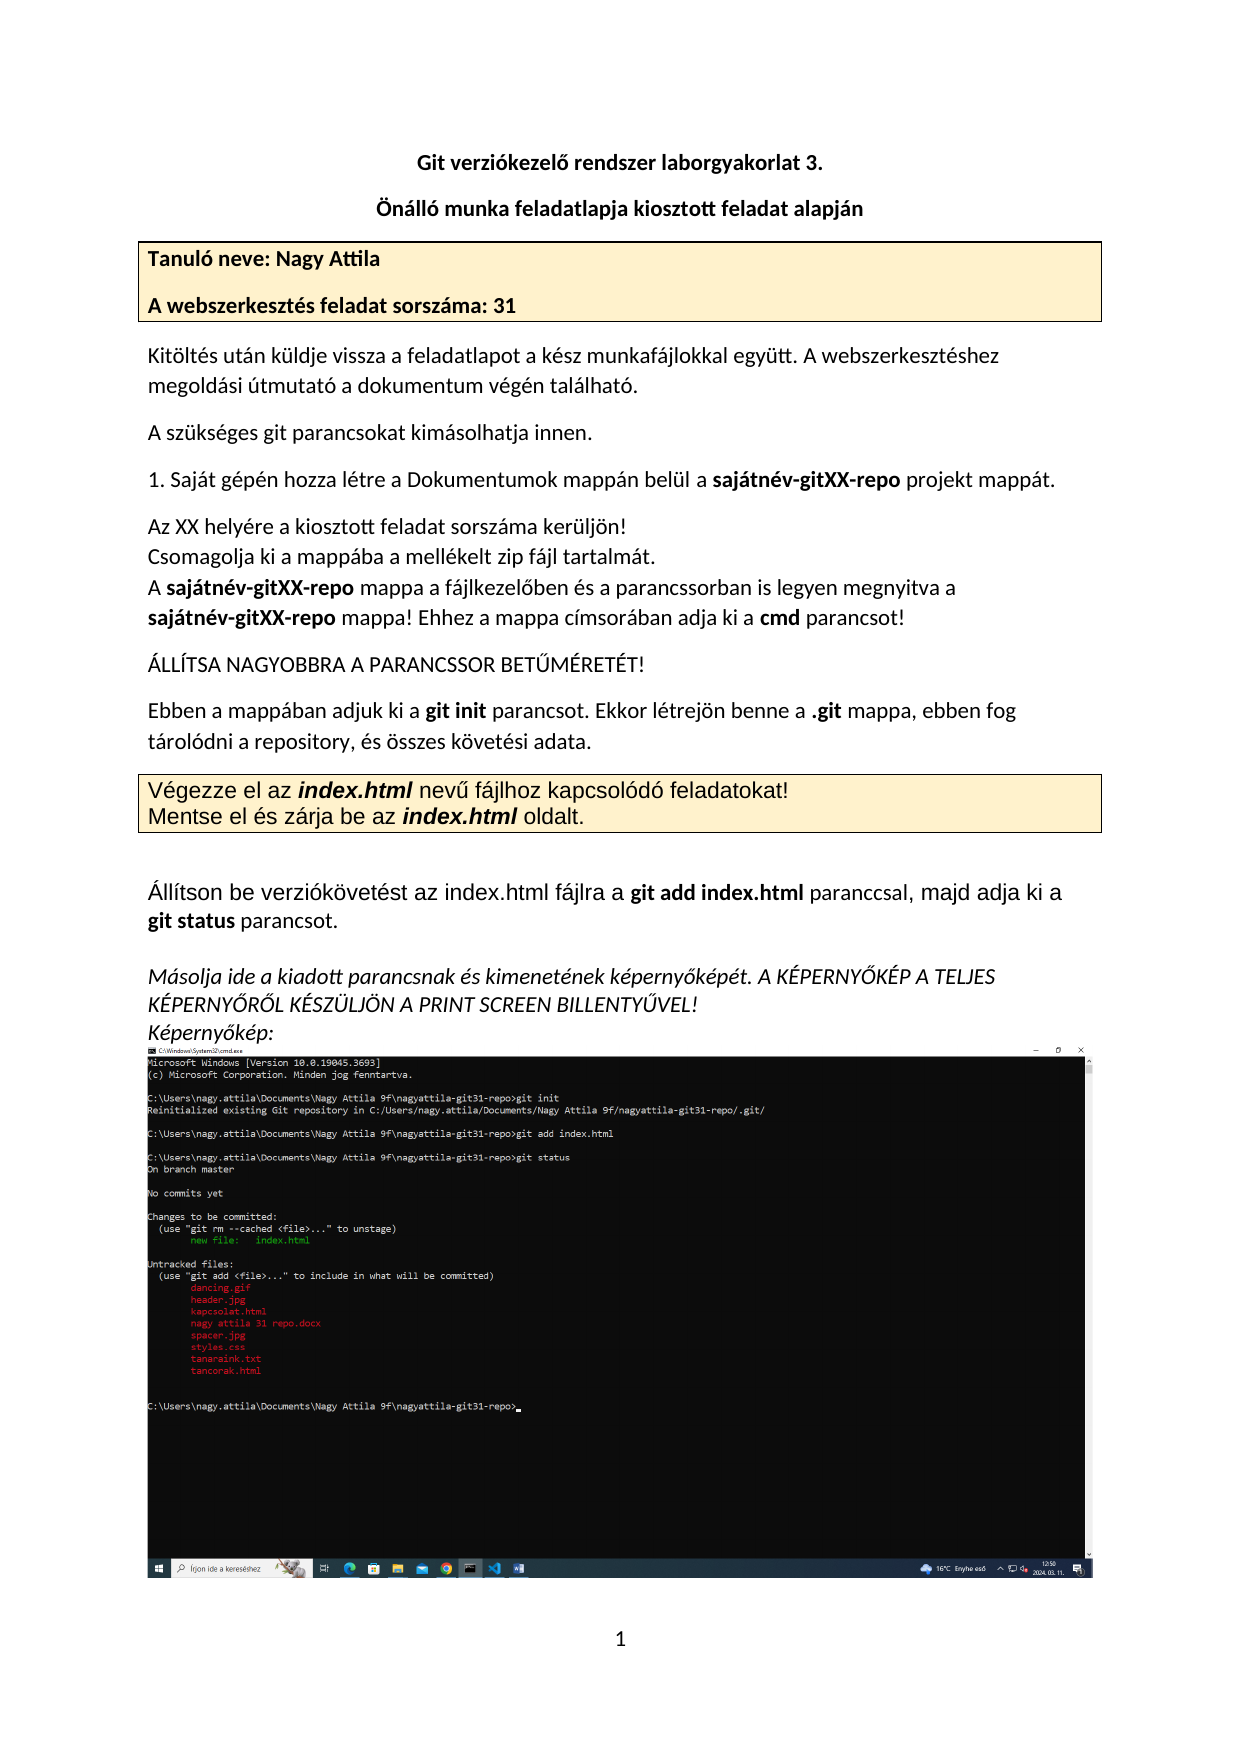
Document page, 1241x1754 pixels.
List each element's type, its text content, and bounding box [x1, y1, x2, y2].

text A webszerkesztés feladat sorszáma: 31 [139, 288, 1101, 321]
text Mentse el és zárja be az index.html oldalt. [139, 800, 1101, 832]
text A szükséges git parancsokat kimásolhatja innen. [148, 418, 1093, 446]
picture [147, 1045, 1093, 1578]
text Kitöltés után küldje vissza a feladatlapot a kész munkafájlokkal együtt. A webszerkesztéshez megoldási útmutató a dokumentum végén található. [148, 341, 1093, 399]
text 1. Saját gépén hozza létre a Dokumentumok mappán belül a sajátnév-gitXX-repo projekt mappát. [148, 465, 1093, 493]
text Másolja ide a kiadott parancsnak és kimenetének képernyőképét. A KÉPERNYŐKÉP A TELJES KÉPERNYŐRŐL KÉSZÜLJÖN A PRINT SCREEN BILLENTYŰVEL! [148, 962, 1093, 1018]
text Képernyőkép: [148, 1018, 1093, 1045]
text ÁLLÍTSA NAGYOBBRA A PARANCSSOR BETŰMÉRETÉT! [148, 650, 1093, 678]
text Az XX helyére a kiosztott feladat sorszáma kerüljön! Csomagolja ki a mappába a mellékelt zip fájl tartalmát. A sajátnév-gitXX-repo mappa a fájlkezelőben és a parancssorban is legyen megnyitva a sajátnév-gitXX-repo mappa! Ehhez a mappa címsorában adja ki a cmd parancsot! [148, 512, 1093, 631]
text Végezze el az index.html nevű fájlhoz kapcsolódó feladatokat! [139, 775, 1101, 800]
text Önálló munka feladatlapja kiosztott feladat alapján [148, 194, 1093, 222]
text Tanuló neve: Nagy Attila [139, 243, 1101, 272]
text Állítson be verziókövetést az index.html fájlra a git add index.html paranccsal, majd adja ki a git status parancsot. [148, 878, 1093, 934]
text Git verziókezelő rendszer laborgyakorlat 3. [148, 148, 1093, 176]
text Ebben a mappában adjuk ki a git init parancsot. Ekkor létrejön benne a .git mappa, ebben fog tárolódni a repository, és összes követési adata. [148, 697, 1093, 755]
